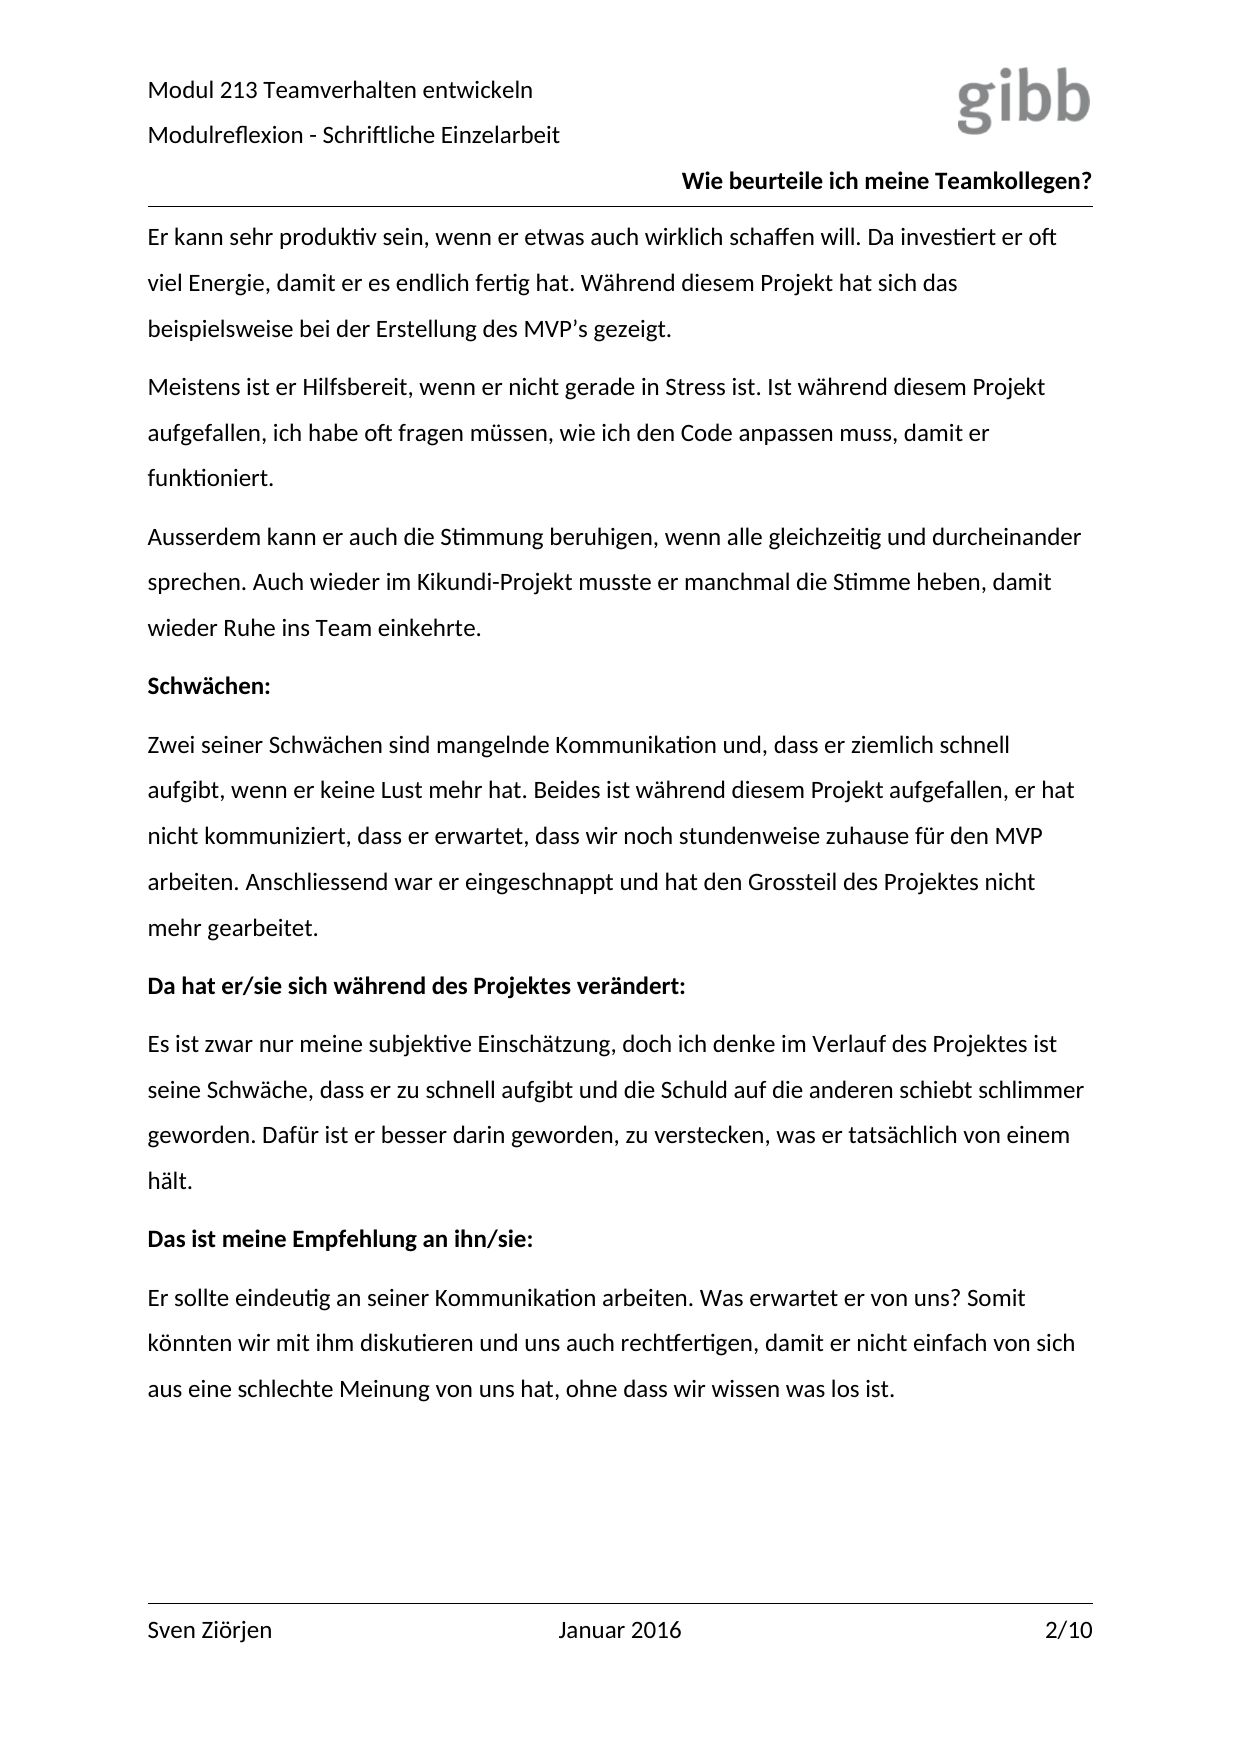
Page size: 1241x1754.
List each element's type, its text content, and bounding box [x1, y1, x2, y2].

text Das ist meine Empfehlung an ihn/sie: [147, 1223, 1093, 1254]
text Ausserdem kann er auch die Stimmung beruhigen, wenn alle gleichzeitig und durcheinander sprechen. Auch wieder im Kikundi-Projekt musste er manchmal die Stimme heben, damit wieder Ruhe ins Team einkehrte. [147, 521, 1093, 643]
text Er kann sehr produktiv sein, wenn er etwas auch wirklich schaffen will. Da investiert er oft viel Energie, damit er es endlich fertig hat. Während diesem Projekt hat sich das beispielsweise bei der Erstellung des MVP’s gezeigt. [147, 221, 1093, 343]
text Zwei seiner Schwächen sind mangelnde Kommunikation und, dass er ziemlich schnell aufgibt, wenn er keine Lust mehr hat. Beides ist während diesem Projekt aufgefallen, er hat nicht kommuniziert, dass er erwartet, dass wir noch stundenweise zuhause für den MVP arbeiten. Anschliessend war er eingeschnappt und hat den Grossteil des Projektes nicht mehr gearbeitet. [147, 729, 1093, 942]
text Schwächen: [147, 671, 1093, 701]
text Er sollte eindeutig an seiner Kommunikation arbeiten. Was erwartet er von uns? Somit könnten wir mit ihm diskutieren und uns auch rechtfertigen, damit er nicht einfach von sich aus eine schlechte Meinung von uns hat, ohne dass wir wissen was los ist. [147, 1282, 1093, 1404]
picture [955, 65, 1093, 138]
text Meistens ist er Hilfsbereit, wenn er nicht gerade in Stress ist. Ist während diesem Projekt aufgefallen, ich habe oft fragen müssen, wie ich den Code anpassen muss, damit er funktioniert. [147, 371, 1093, 493]
text Es ist zwar nur meine subjektive Einschätzung, doch ich denke im Verlauf des Projektes ist seine Schwäche, dass er zu schnell aufgibt und die Schuld auf die anderen schiebt schlimmer geworden. Dafür ist er besser darin geworden, zu verstecken, was er tatsächlich von einem hält. [147, 1028, 1093, 1196]
text Da hat er/sie sich während des Projektes verändert: [147, 970, 1093, 1000]
